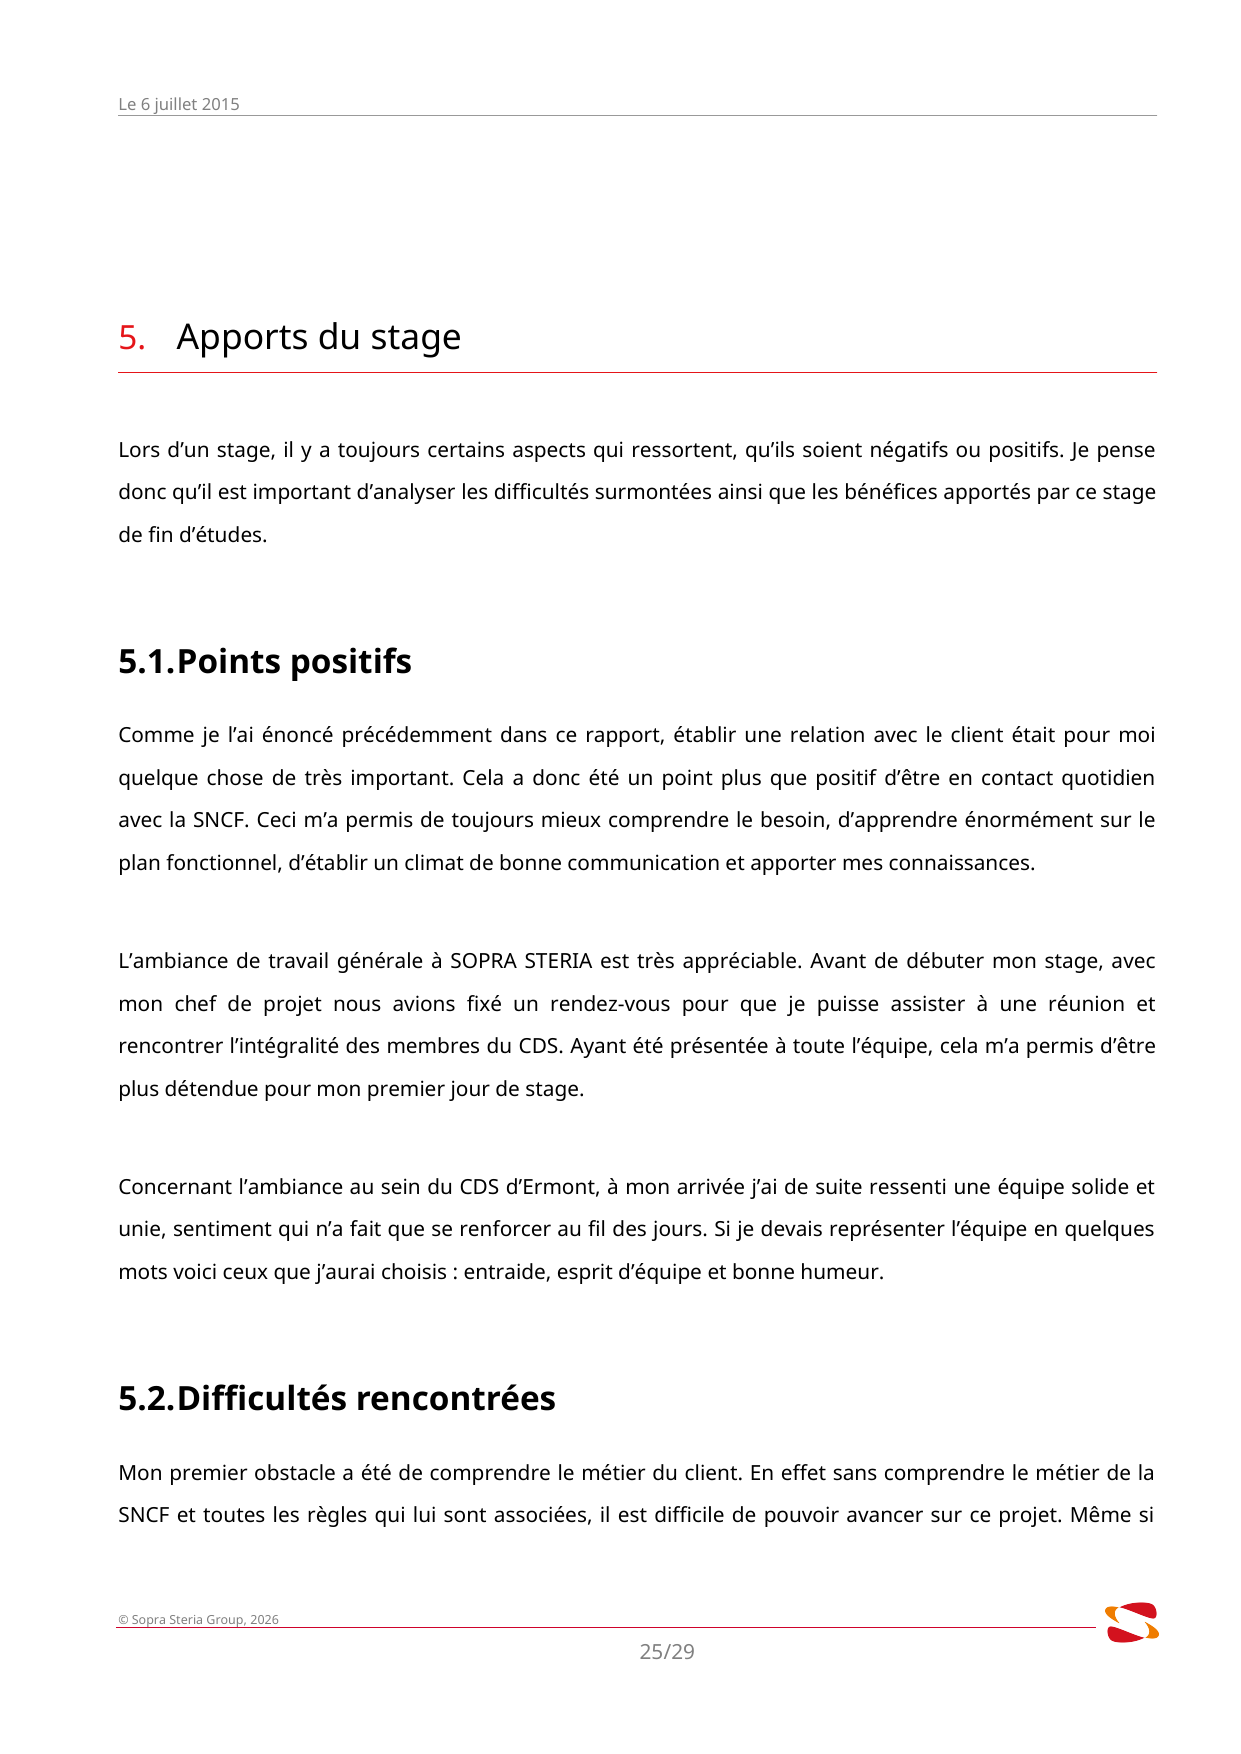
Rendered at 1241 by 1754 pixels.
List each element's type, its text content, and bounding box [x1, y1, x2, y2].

text Concernant l’ambiance au sein du CDS d’Ermont, à mon arrivée j’ai de suite ressenti une équipe solide et unie, sentiment qui n’a fait que se renforcer au fil des jours. Si je devais représenter l’équipe en quelques mots voici ceux que j’aurai choisis : entraide, esprit d’équipe et bonne humeur. [118, 1172, 1157, 1286]
subtitle Apports du stage [118, 312, 1157, 372]
picture [1096, 1597, 1168, 1649]
subtitle Difficultés rencontrées [118, 1375, 1157, 1420]
subtitle Points positifs [118, 637, 1157, 683]
text L’ambiance de travail générale à SOPRA STERIA est très appréciable. Avant de débuter mon stage, avec mon chef de projet nous avions fixé un rendez-vous pour que je puisse assister à une réunion et rencontrer l’intégralité des membres du CDS. Ayant été présentée à toute l’équipe, cela m’a permis d’être plus détendue pour mon premier jour de stage. [118, 946, 1157, 1103]
text Lors d’un stage, il y a toujours certains aspects qui ressortent, qu’ils soient négatifs ou positifs. Je pense donc qu’il est important d’analyser les difficultés surmontées ainsi que les bénéfices apportés par ce stage de fin d’études. [118, 435, 1157, 548]
text Comme je l’ai énoncé précédemment dans ce rapport, établir une relation avec le client était pour moi quelque chose de très important. Cela a donc été un point plus que positif d’être en contact quotidien avec la SNCF. Ceci m’a permis de toujours mieux comprendre le besoin, d’apprendre énormément sur le plan fonctionnel, d’établir un climat de bonne communication et apporter mes connaissances. [118, 720, 1157, 877]
